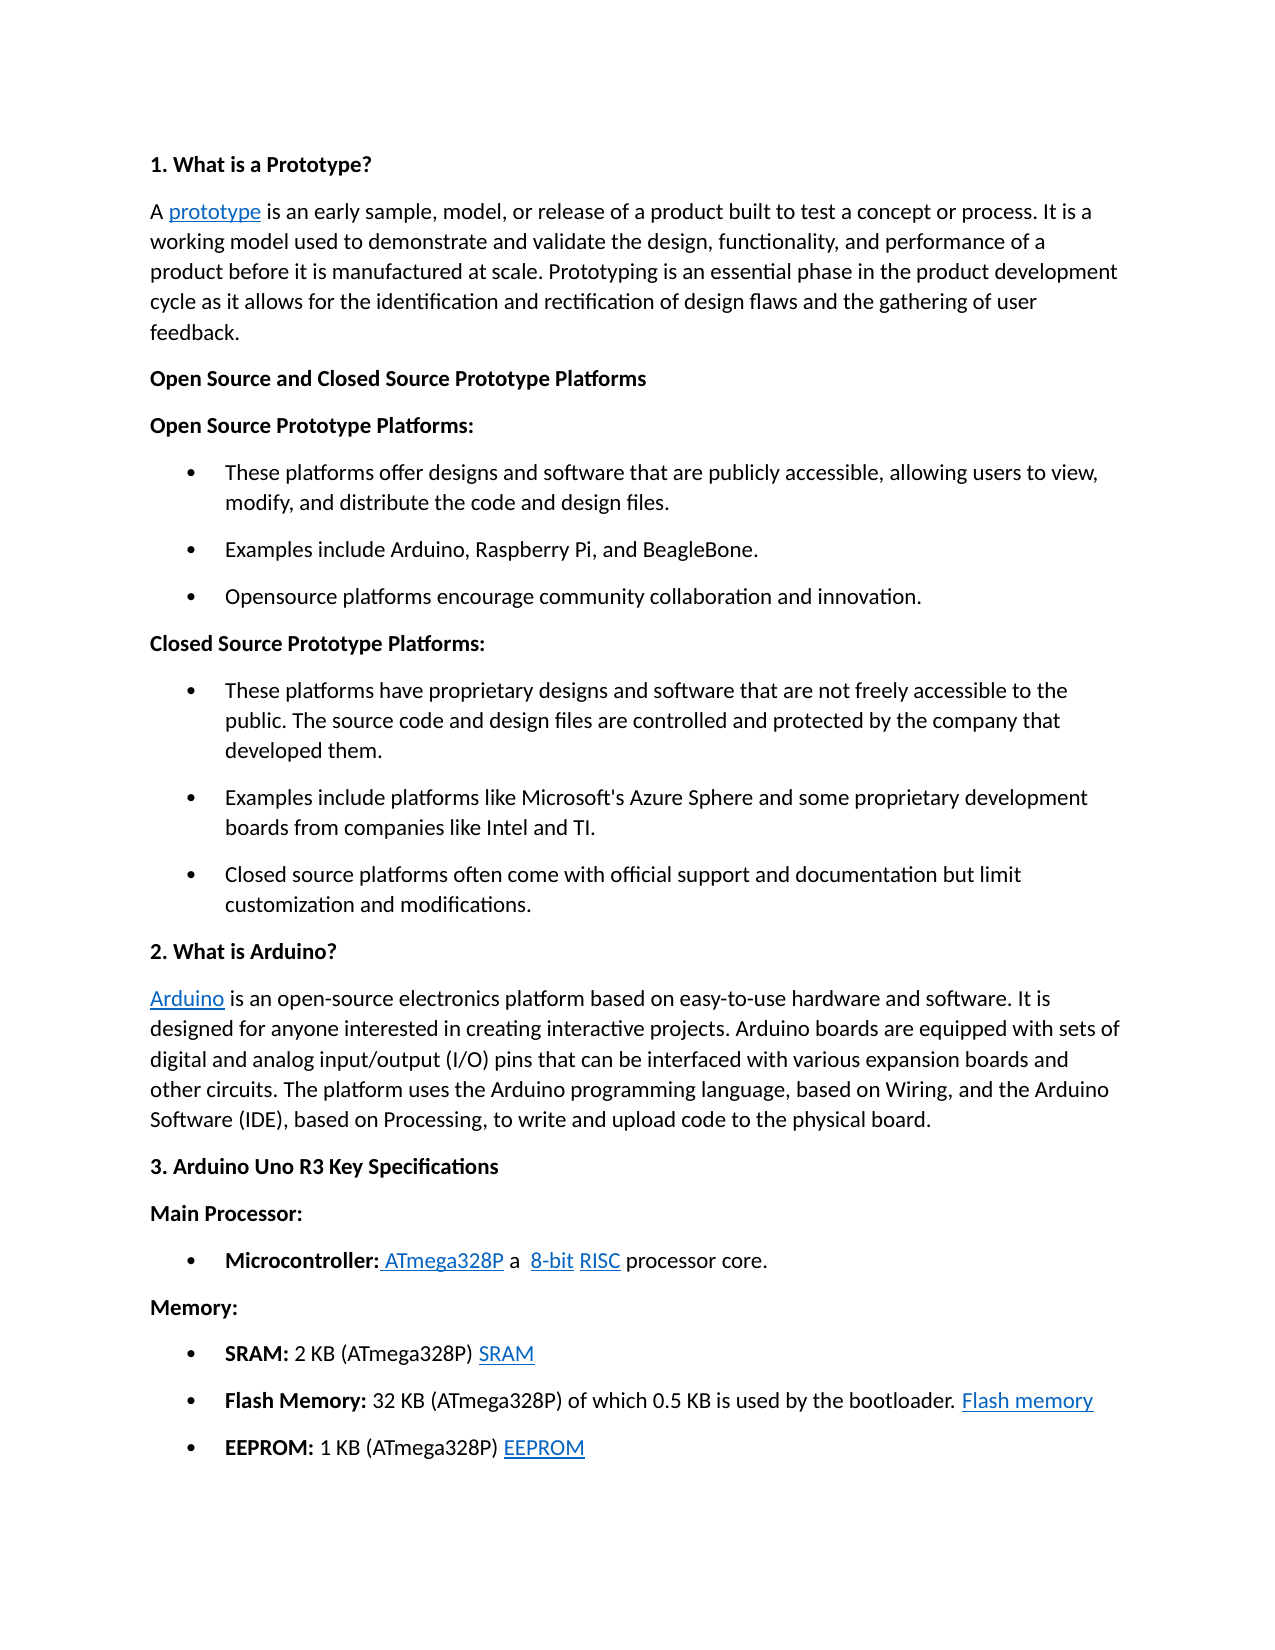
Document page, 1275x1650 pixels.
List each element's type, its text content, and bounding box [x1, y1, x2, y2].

list Opensource platforms encourage community collaboration and innovation. [187, 582, 1125, 610]
list EEPROM: 1 KB (ATmega328P) EEPROM [187, 1433, 1125, 1461]
list These platforms offer designs and software that are publicly accessible, allowing users to view, modify, and distribute the code and design files. [187, 458, 1125, 517]
list These platforms have proprietary designs and software that are not freely accessible to the public. The source code and design files are controlled and protected by the company that developed them. [187, 676, 1125, 764]
text Memory: [150, 1293, 1125, 1321]
list Examples include platforms like Microsoft's Azure Sphere and some proprietary development boards from companies like Intel and TI. [187, 783, 1125, 842]
text 3. Arduino Uno R3 Key Specifications [150, 1152, 1125, 1180]
text Main Processor: [150, 1199, 1125, 1227]
list SRAM: 2 KB (ATmega328P) SRAM [187, 1339, 1125, 1368]
text Arduino is an open-source electronics platform based on easy-to-use hardware and software. It is designed for anyone interested in creating interactive projects. Arduino boards are equipped with sets of digital and analog input/output (I/O) pins that can be interfaced with various expansion boards and other circuits. The platform uses the Arduino programming language, based on Wiring, and the Arduino Software (IDE), based on Processing, to write and upload code to the physical board. [150, 984, 1125, 1133]
text 1. What is a Prototype? [150, 150, 1125, 178]
list Microcontroller: ATmega328P a 8-bit RISC processor core. [187, 1246, 1125, 1274]
text A prototype is an early sample, model, or release of a product built to test a concept or process. It is a working model used to demonstrate and validate the design, functionality, and performance of a product before it is manufactured at scale. Prototyping is an essential phase in the product development cycle as it allows for the identification and rectification of design flaws and the gathering of user feedback. [150, 197, 1125, 346]
text 2. What is Arduino? [150, 937, 1125, 966]
text Open Source Prototype Platforms: [150, 411, 1125, 439]
list Flash Memory: 32 KB (ATmega328P) of which 0.5 KB is used by the bootloader. Flash memory [187, 1386, 1125, 1414]
text Closed Source Prototype Platforms: [150, 629, 1125, 657]
text Open Source and Closed Source Prototype Platforms [150, 364, 1125, 393]
list Examples include Arduino, Raspberry Pi, and BeagleBone. [187, 535, 1125, 563]
list Closed source platforms often come with official support and documentation but limit customization and modifications. [187, 860, 1125, 919]
